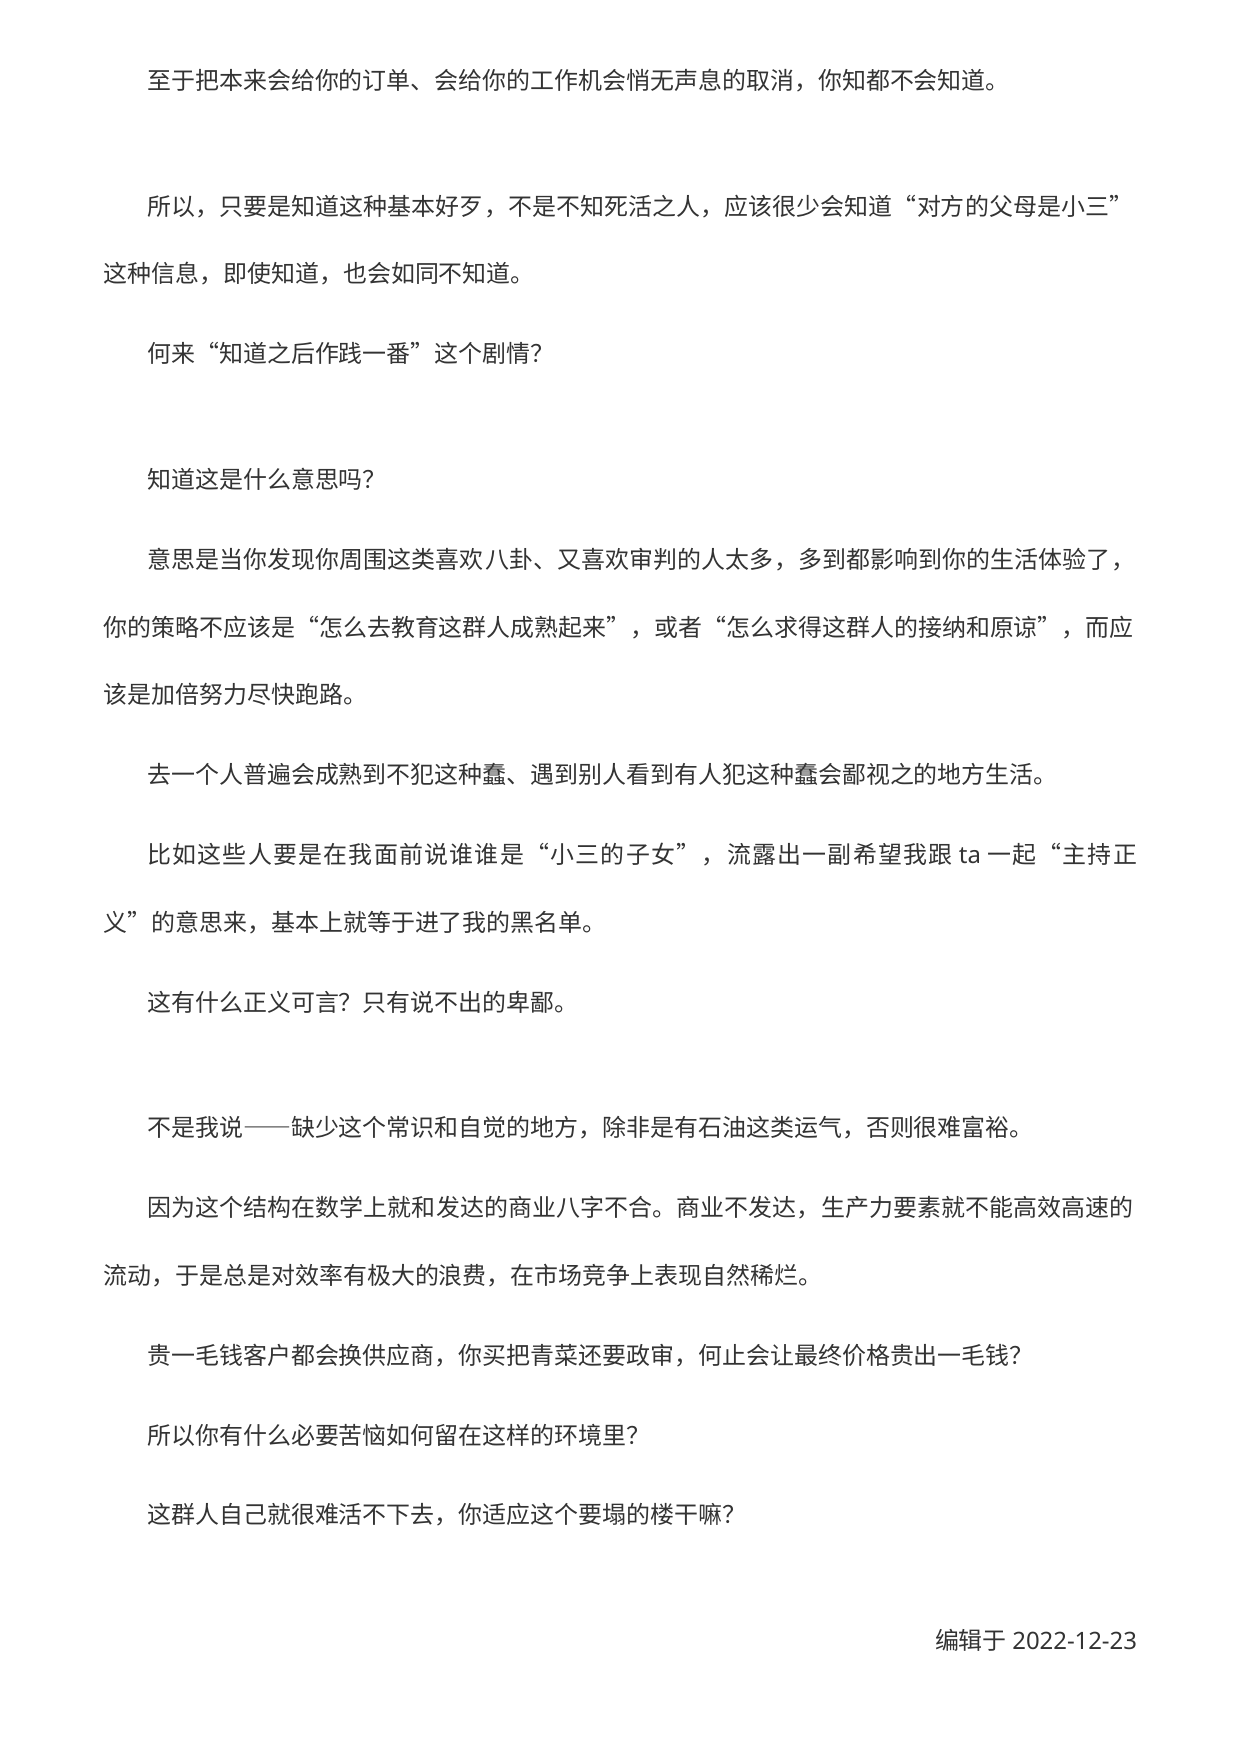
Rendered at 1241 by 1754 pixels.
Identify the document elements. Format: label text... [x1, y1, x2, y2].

text 所以你有什么必要苦恼如何留在这样的环境里？ [103, 1400, 1137, 1468]
text 编辑于 2022-12-23 [103, 1605, 1137, 1673]
text 至于把本来会给你的订单、会给你的工作机会悄无声息的取消，你知都不会知道。 [103, 45, 1137, 113]
text 何来“知道之后作践一番”这个剧情？ [103, 318, 1137, 386]
text 因为这个结构在数学上就和发达的商业八字不合。商业不发达，生产力要素就不能高效高速的流动，于是总是对效率有极大的浪费，在市场竞争上表现自然稀烂。 [103, 1172, 1137, 1308]
text 知道这是什么意思吗？ [103, 444, 1137, 512]
text 比如这些人要是在我面前说谁谁是“小三的子女”，流露出一副希望我跟ta一起“主持正义”的意思来，基本上就等于进了我的黑名单。 [103, 819, 1137, 955]
text 不是我说——缺少这个常识和自觉的地方，除非是有石油这类运气，否则很难富裕。 [103, 1092, 1137, 1160]
text 这有什么正义可言？只有说不出的卑鄙。 [103, 967, 1137, 1035]
text 贵一毛钱客户都会换供应商，你买把青菜还要政审，何止会让最终价格贵出一毛钱？ [103, 1320, 1137, 1388]
text 这群人自己就很难活不下去，你适应这个要塌的楼干嘛？ [103, 1479, 1137, 1547]
text 意思是当你发现你周围这类喜欢八卦、又喜欢审判的人太多，多到都影响到你的生活体验了，你的策略不应该是“怎么去教育这群人成熟起来”，或者“怎么求得这群人的接纳和原谅”，而应该是加倍努力尽快跑路。 [103, 524, 1137, 727]
text 去一个人普遍会成熟到不犯这种蠢、遇到别人看到有人犯这种蠢会鄙视之的地方生活。 [103, 739, 1137, 807]
text 所以，只要是知道这种基本好歹，不是不知死活之人，应该很少会知道“对方的父母是小三”这种信息，即使知道，也会如同不知道。 [103, 171, 1137, 306]
